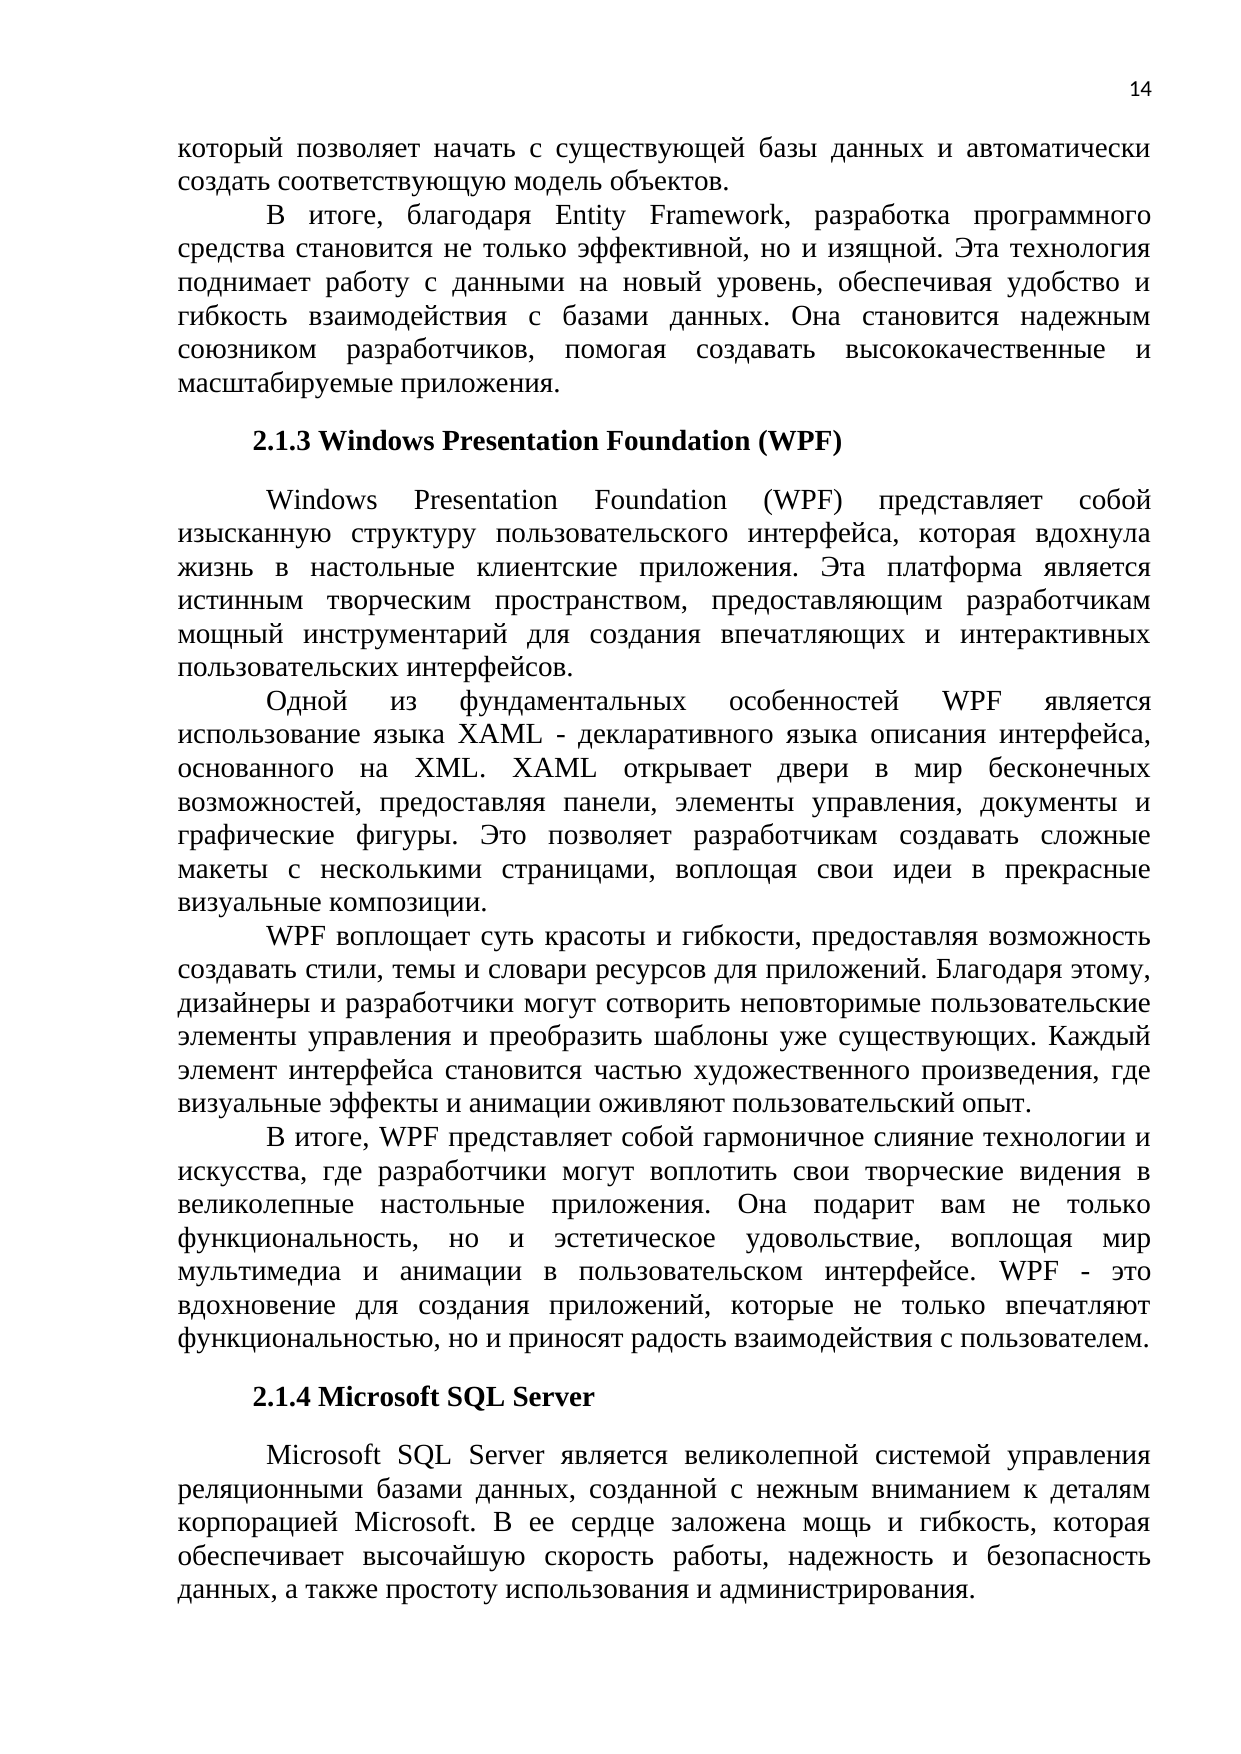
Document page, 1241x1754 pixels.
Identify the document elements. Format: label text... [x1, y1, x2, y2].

subtitle 2.1.3 Windows Presentation Foundation (WPF) [252, 423, 1152, 457]
text WPF воплощает суть красоты и гибкости, предоставляя возможность создавать стили, темы и словари ресурсов для приложений. Благодаря этому, дизайнеры и разработчики могут сотворить неповторимые пользовательские элементы управления и преобразить шаблоны уже существующих. Каждый элемент интерфейса становится частью художественного произведения, где визуальные эффекты и анимации оживляют пользовательский опыт. [177, 918, 1152, 1119]
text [177, 130, 1152, 197]
text Одной из фундаментальных особенностей WPF является использование языка XAML - декларативного языка описания интерфейса, основанного на XML. XAML открывает двери в мир бесконечных возможностей, предоставляя панели, элементы управления, документы и графические фигуры. Это позволяет разработчикам создавать сложные макеты с несколькими страницами, воплощая свои идеи в прекрасные визуальные композиции. [177, 683, 1152, 918]
text В итоге, благодаря Entity Framework, разработка программного средства становится не только эффективной, но и изящной. Эта технология поднимает работу с данными на новый уровень, обеспечивая удобство и гибкость взаимодействия с базами данных. Она становится надежным союзником разработчиков, помогая создавать высококачественные и масштабируемые приложения. [177, 197, 1152, 398]
text Windows Presentation Foundation (WPF) представляет собой изысканную структуру пользовательского интерфейса, которая вдохнула жизнь в настольные клиентские приложения. Эта платформа является истинным творческим пространством, предоставляющим разработчикам мощный инструментарий для создания впечатляющих и интерактивных пользовательских интерфейсов. [177, 482, 1152, 683]
text В итоге, WPF представляет собой гармоничное слияние технологии и искусства, где разработчики могут воплотить свои творческие видения в великолепные настольные приложения. Она подарит вам не только функциональность, но и эстетическое удовольствие, воплощая мир мультимедиа и анимации в пользовательском интерфейсе. WPF - это вдохновение для создания приложений, которые не только впечатляют функциональностью, но и приносят радость взаимодействия с пользователем. [177, 1119, 1152, 1354]
text Microsoft SQL Server является великолепной системой управления реляционными базами данных, созданной с нежным вниманием к деталям корпорацией Microsoft. В ее сердце заложена мощь и гибкость, которая обеспечивает высочайшую скорость работы, надежность и безопасность данных, а также простоту использования и администрирования. [177, 1437, 1152, 1605]
subtitle 2.1.4 Microsoft SQL Server [252, 1379, 1152, 1412]
